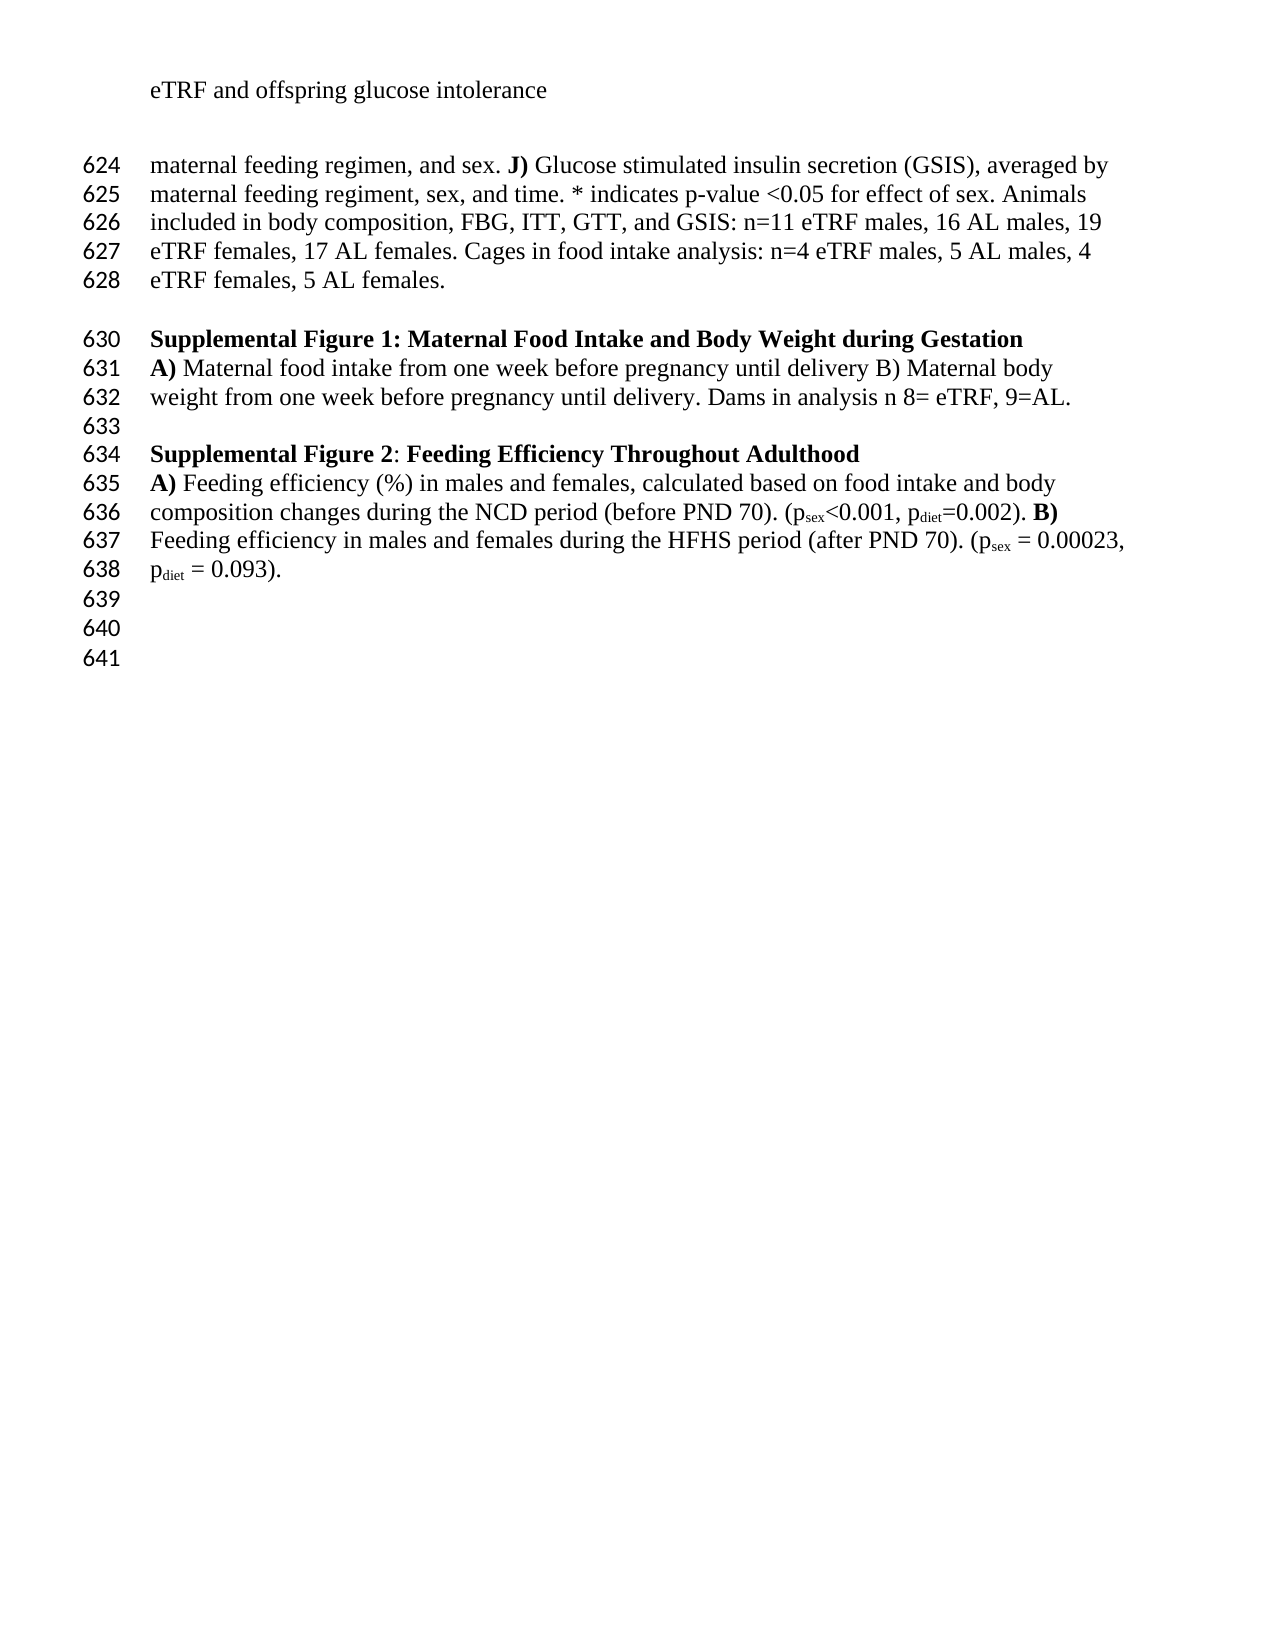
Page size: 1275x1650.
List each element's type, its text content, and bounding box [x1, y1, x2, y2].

text A) Maternal food intake from one week before pregnancy until delivery B) Maternal body weight from one week before pregnancy until delivery. Dams in analysis n 8= eTRF, 9=AL. [150, 353, 1125, 411]
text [150, 150, 1125, 324]
text Supplemental Figure 2: Feeding Efficiency Throughout Adulthood [150, 439, 1125, 468]
text A) Feeding efficiency (%) in males and females, calculated based on food intake and body composition changes during the NCD period (before PND 70). (psex<0.001, pdiet=0.002). B) Feeding efficiency in males and females during the HFHS period (after PND 70). (psex = 0.00023, pdiet = 0.093). [150, 468, 1125, 583]
text Supplemental Figure 1: Maternal Food Intake and Body Weight during Gestation [150, 324, 1125, 353]
